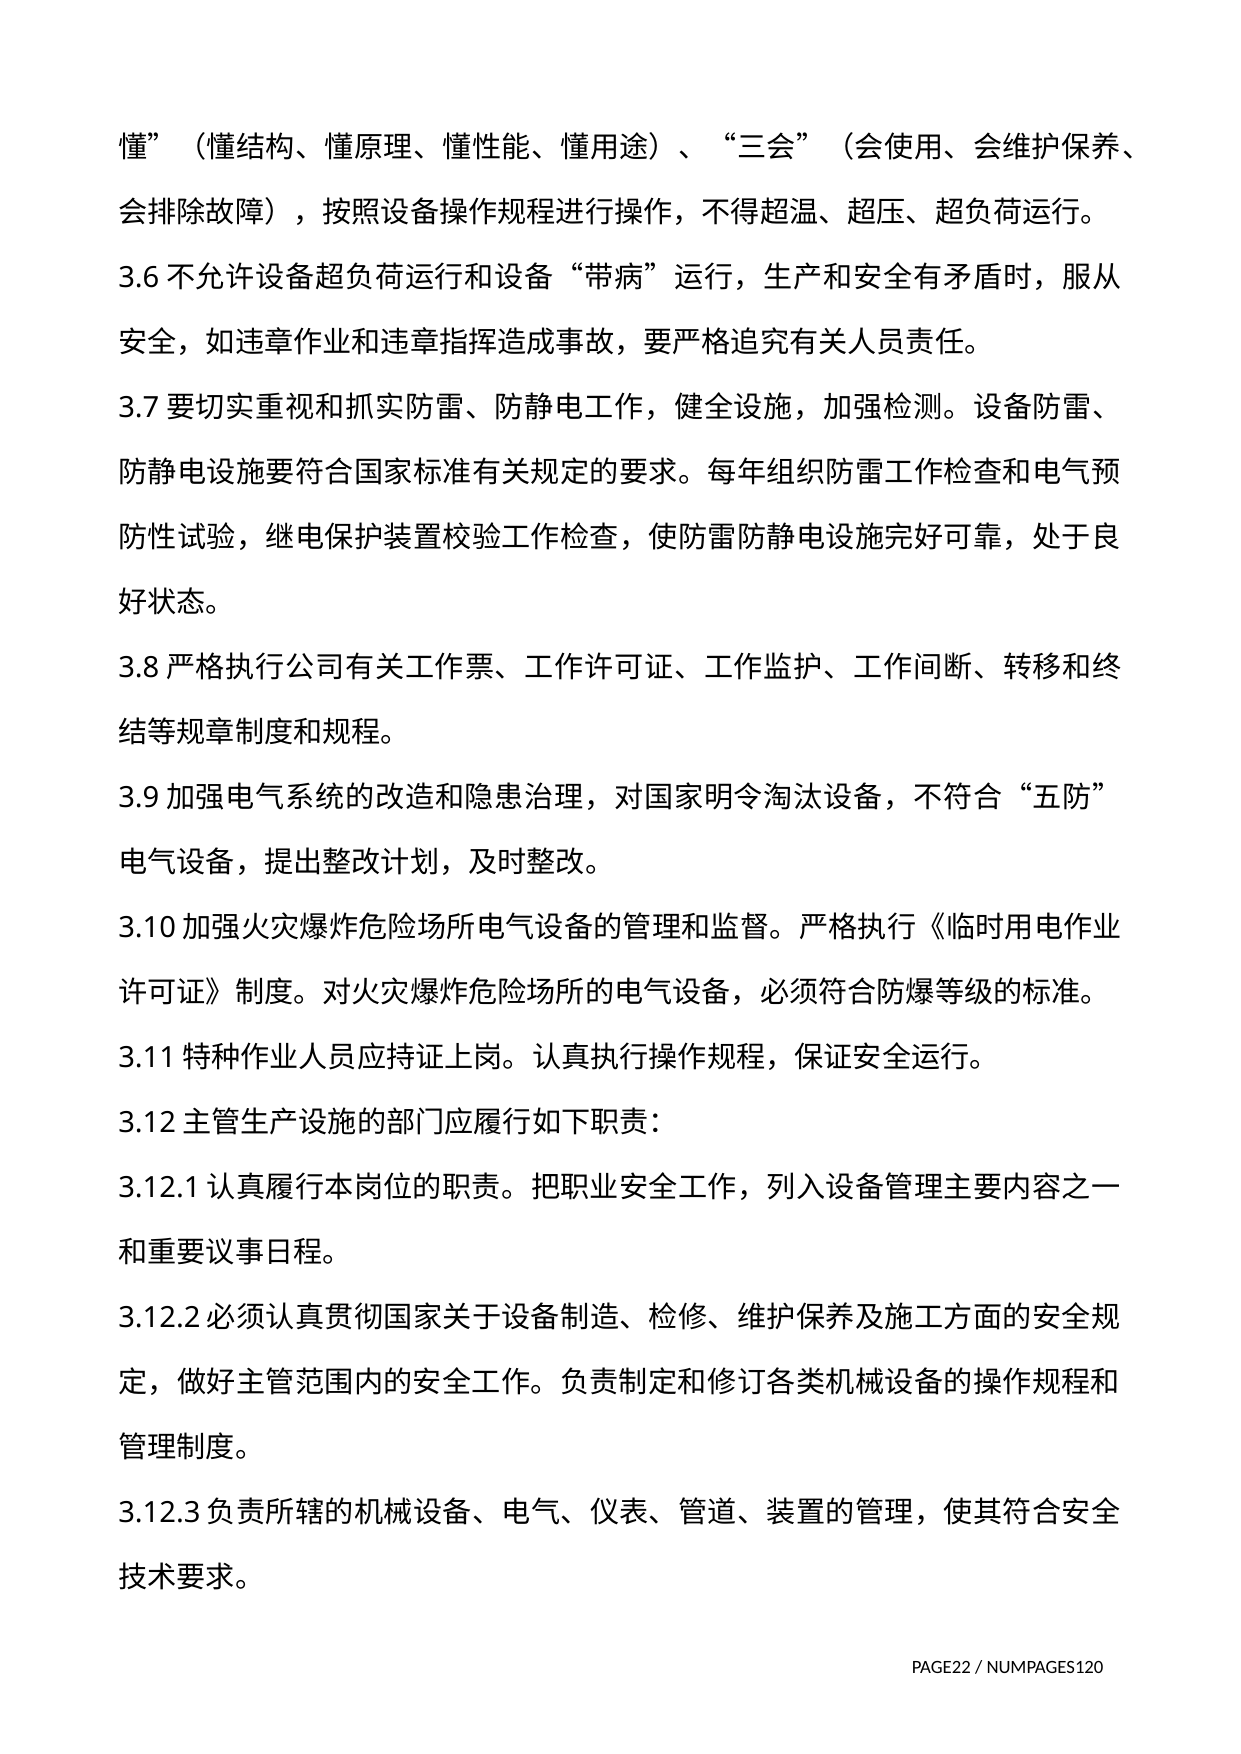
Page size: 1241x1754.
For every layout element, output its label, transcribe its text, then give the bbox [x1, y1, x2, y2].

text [118, 112, 1122, 242]
text 3.12.3负责所辖的机械设备、电气、仪表、管道、装置的管理，使其符合安全技术要求。 [118, 1477, 1122, 1607]
text 3.7要切实重视和抓实防雷、防静电工作，健全设施，加强检测。设备防雷、防静电设施要符合国家标准有关规定的要求。每年组织防雷工作检查和电气预防性试验，继电保护装置校验工作检查，使防雷防静电设施完好可靠，处于良好状态。 [118, 372, 1122, 632]
text 3.12主管生产设施的部门应履行如下职责： [118, 1087, 1122, 1152]
text 3.6不允许设备超负荷运行和设备“带病”运行，生产和安全有矛盾时，服从安全，如违章作业和违章指挥造成事故，要严格追究有关人员责任。 [118, 242, 1122, 372]
text 3.9加强电气系统的改造和隐患治理，对国家明令淘汰设备，不符合“五防”电气设备，提出整改计划，及时整改。 [118, 762, 1122, 892]
text 3.11特种作业人员应持证上岗。认真执行操作规程，保证安全运行。 [118, 1022, 1122, 1087]
text 3.12.1认真履行本岗位的职责。把职业安全工作，列入设备管理主要内容之一和重要议事日程。 [118, 1152, 1122, 1282]
text 3.8严格执行公司有关工作票、工作许可证、工作监护、工作间断、转移和终结等规章制度和规程。 [118, 632, 1122, 762]
text 3.12.2必须认真贯彻国家关于设备制造、检修、维护保养及施工方面的安全规定，做好主管范围内的安全工作。负责制定和修订各类机械设备的操作规程和管理制度。 [118, 1282, 1122, 1477]
text 3.10加强火灾爆炸危险场所电气设备的管理和监督。严格执行《临时用电作业许可证》制度。对火灾爆炸危险场所的电气设备，必须符合防爆等级的标准。 [118, 892, 1122, 1022]
